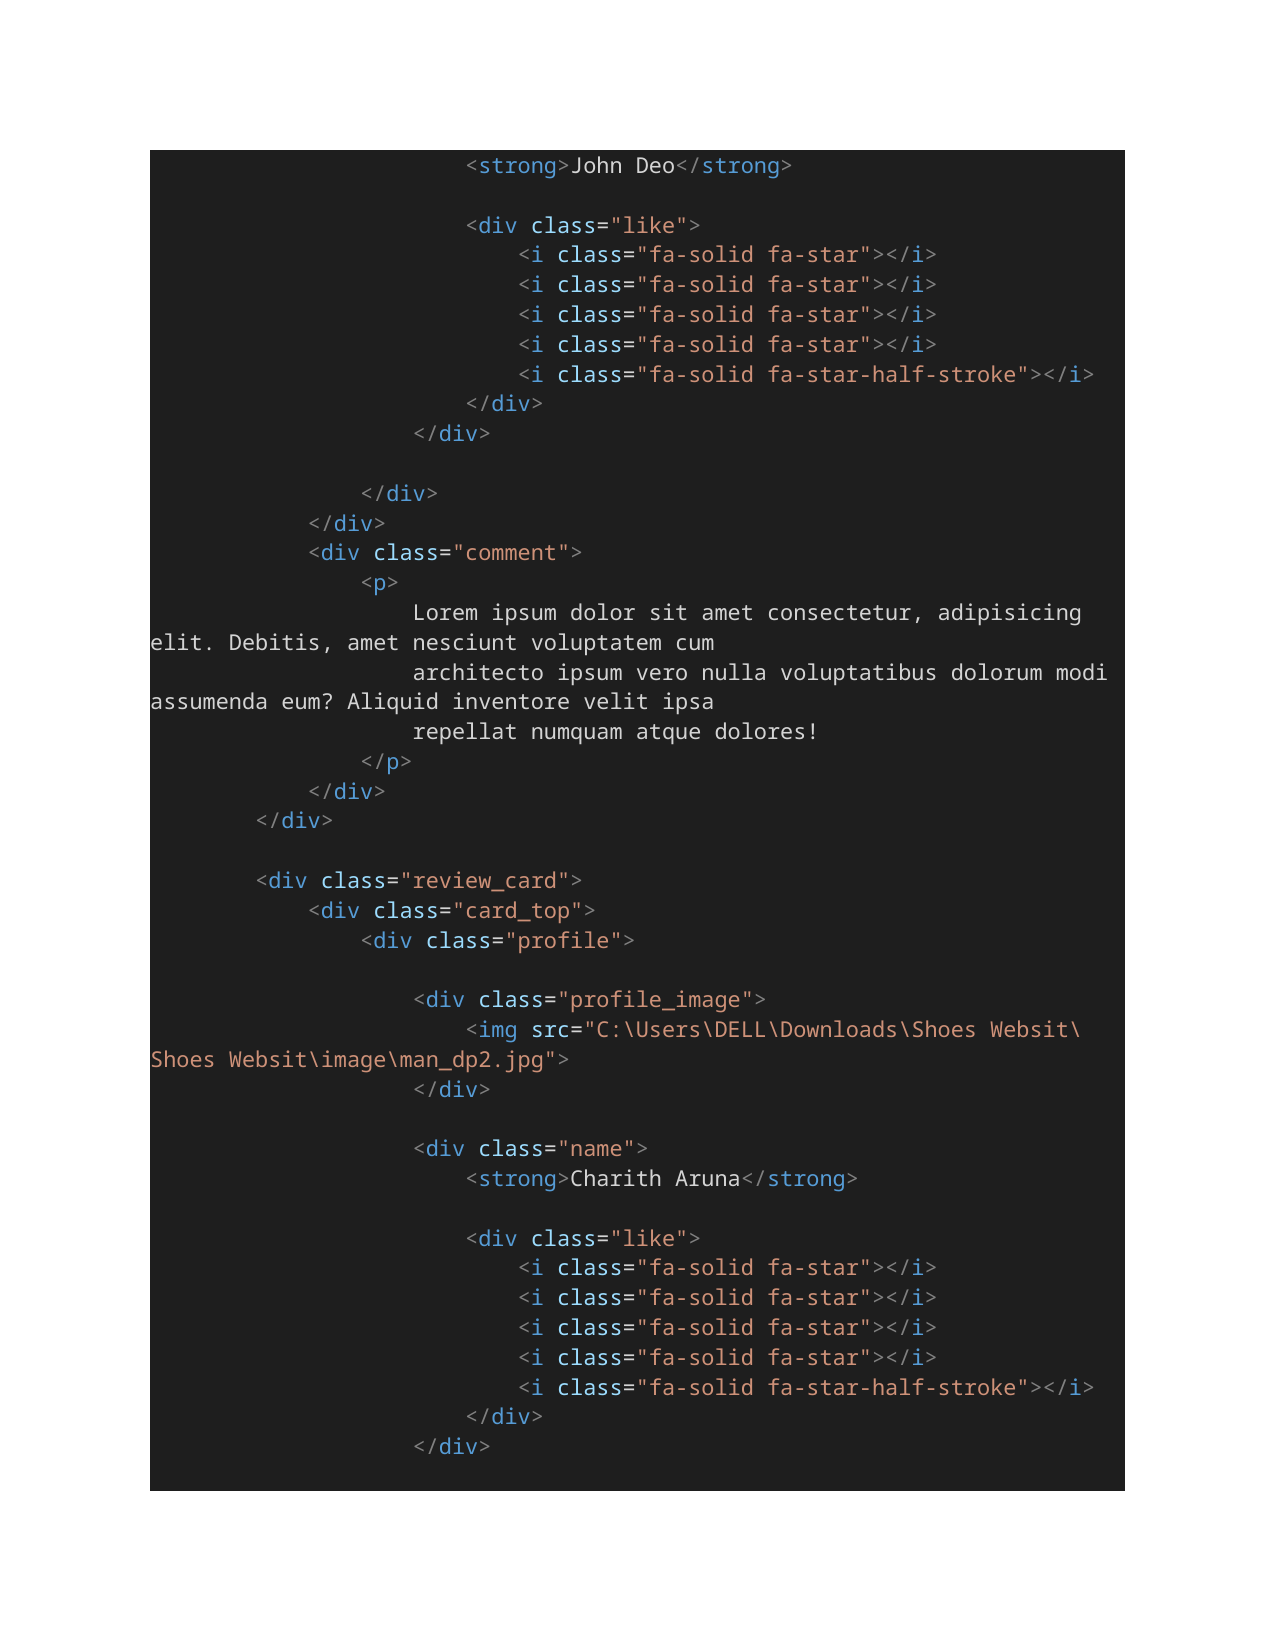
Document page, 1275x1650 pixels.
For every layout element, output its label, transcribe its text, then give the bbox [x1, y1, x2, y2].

text </div> [150, 776, 1125, 805]
text <div class="comment"> [150, 537, 1125, 567]
text <img src="C:\Users\DELL\Downloads\Shoes Websit\Shoes Websit\image\man_dp2.jpg"> [150, 1014, 1125, 1073]
text <strong>John Deo</strong> [150, 150, 1125, 180]
text <i class="fa-solid fa-star"></i> [150, 239, 1125, 269]
text <i class="fa-solid fa-star"></i> [150, 1282, 1125, 1312]
text <strong>Charith Aruna</strong> [150, 1163, 1125, 1193]
text <div class="like"> [150, 209, 1125, 239]
text repellat numquam atque dolores! [150, 716, 1125, 746]
text <i class="fa-solid fa-star"></i> [150, 1252, 1125, 1282]
text <i class="fa-solid fa-star-half-stroke"></i> [150, 358, 1125, 388]
text <div class="like"> [150, 1222, 1125, 1252]
text </div> [150, 388, 1125, 418]
text Lorem ipsum dolor sit amet consectetur, adipisicing elit. Debitis, amet nesciunt voluptatem cum [150, 597, 1125, 656]
text <div class="profile_image"> [150, 984, 1125, 1014]
text </p> [150, 746, 1125, 776]
text architecto ipsum vero nulla voluptatibus dolorum modi assumenda eum? Aliquid inventore velit ipsa [150, 656, 1125, 716]
text </div> [150, 1431, 1125, 1461]
text <div class="card_top"> [150, 895, 1125, 924]
text <i class="fa-solid fa-star"></i> [150, 1312, 1125, 1342]
text <div class="profile"> [150, 924, 1125, 954]
text <i class="fa-solid fa-star"></i> [150, 299, 1125, 329]
text <i class="fa-solid fa-star"></i> [150, 329, 1125, 358]
text <i class="fa-solid fa-star"></i> [150, 269, 1125, 299]
text </div> [150, 478, 1125, 507]
text <div class="name"> [150, 1133, 1125, 1163]
text <div class="review_card"> [150, 865, 1125, 895]
text </div> [150, 805, 1125, 835]
text <p> [150, 567, 1125, 597]
text </div> [150, 418, 1125, 448]
text </div> [150, 507, 1125, 537]
text </div> [150, 1073, 1125, 1103]
text </div> [150, 1401, 1125, 1431]
text <i class="fa-solid fa-star-half-stroke"></i> [150, 1371, 1125, 1401]
text <i class="fa-solid fa-star"></i> [150, 1342, 1125, 1371]
